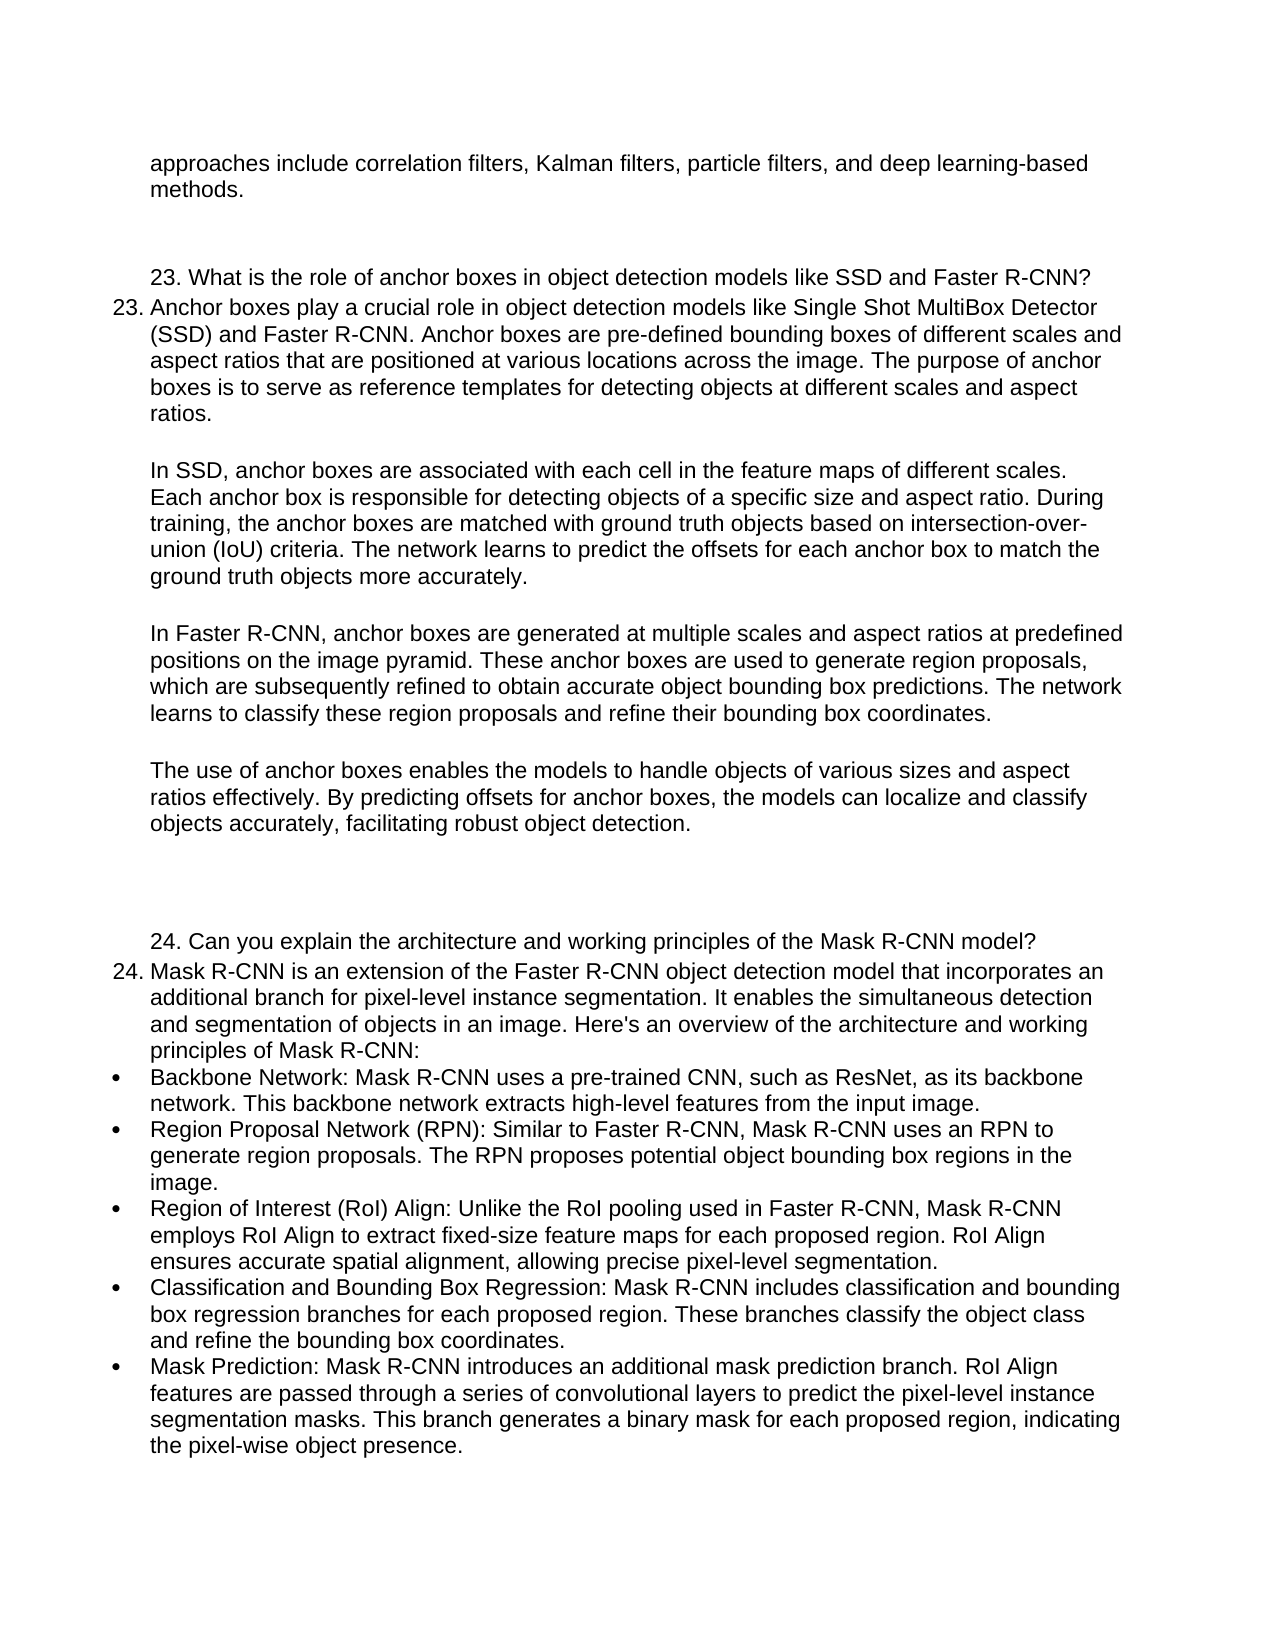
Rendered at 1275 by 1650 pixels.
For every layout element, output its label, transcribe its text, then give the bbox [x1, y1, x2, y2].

list Mask R-CNN is an extension of the Faster R-CNN object detection model that incorporates an additional branch for pixel-level instance segmentation. It enables the simultaneous detection and segmentation of objects in an image. Here's an overview of the architecture and working principles of Mask R-CNN: [112, 958, 1125, 1063]
list Backbone Network: Mask R-CNN uses a pre-trained CNN, such as ResNet, as its backbone network. This backbone network extracts high-level features from the input image. [112, 1063, 1125, 1116]
list Region of Interest (RoI) Align: Unlike the RoI pooling used in Faster R-CNN, Mask R-CNN employs RoI Align to extract fixed-size feature maps for each proposed region. RoI Align ensures accurate spatial alignment, allowing precise pixel-level segmentation. [112, 1195, 1125, 1274]
list Classification and Bounding Box Regression: Mask R-CNN includes classification and bounding box regression branches for each proposed region. These branches classify the object class and refine the bounding box coordinates. [112, 1274, 1125, 1353]
list Mask Prediction: Mask R-CNN introduces an additional mask prediction branch. RoI Align features are passed through a series of convolutional layers to predict the pixel-level instance segmentation masks. This branch generates a binary mask for each proposed region, indicating the pixel-wise object presence. [112, 1353, 1125, 1459]
list Region Proposal Network (RPN): Similar to Faster R-CNN, Mask R-CNN uses an RPN to generate region proposals. The RPN proposes potential object bounding box regions in the image. [112, 1116, 1125, 1195]
text The use of anchor boxes enables the models to handle objects of various sizes and aspect ratios effectively. By predicting offsets for anchor boxes, the models can localize and classify objects accurately, facilitating robust object detection. [150, 757, 1125, 836]
list Anchor boxes play a crucial role in object detection models like Single Shot MultiBox Detector (SSD) and Faster R-CNN. Anchor boxes are pre-defined bounding boxes of different scales and aspect ratios that are positioned at various locations across the image. The purpose of anchor boxes is to serve as reference templates for detecting objects at different scales and aspect ratios. [112, 294, 1125, 426]
text In Faster R-CNN, anchor boxes are generated at multiple scales and aspect ratios at predefined positions on the image pyramid. These anchor boxes are used to generate region proposals, which are subsequently refined to obtain accurate object bounding box predictions. The network learns to classify these region proposals and refine their bounding box coordinates. [150, 620, 1125, 726]
text 23. What is the role of anchor boxes in object detection models like SSD and Faster R-CNN? [150, 264, 1125, 291]
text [150, 150, 1125, 203]
text In SSD, anchor boxes are associated with each cell in the feature maps of different scales. Each anchor box is responsible for detecting objects of a specific size and aspect ratio. During training, the anchor boxes are matched with ground truth objects based on intersection-over-union (IoU) criteria. The network learns to predict the offsets for each anchor box to match the ground truth objects more accurately. [150, 457, 1125, 589]
text 24. Can you explain the architecture and working principles of the Mask R-CNN model? [150, 928, 1125, 954]
